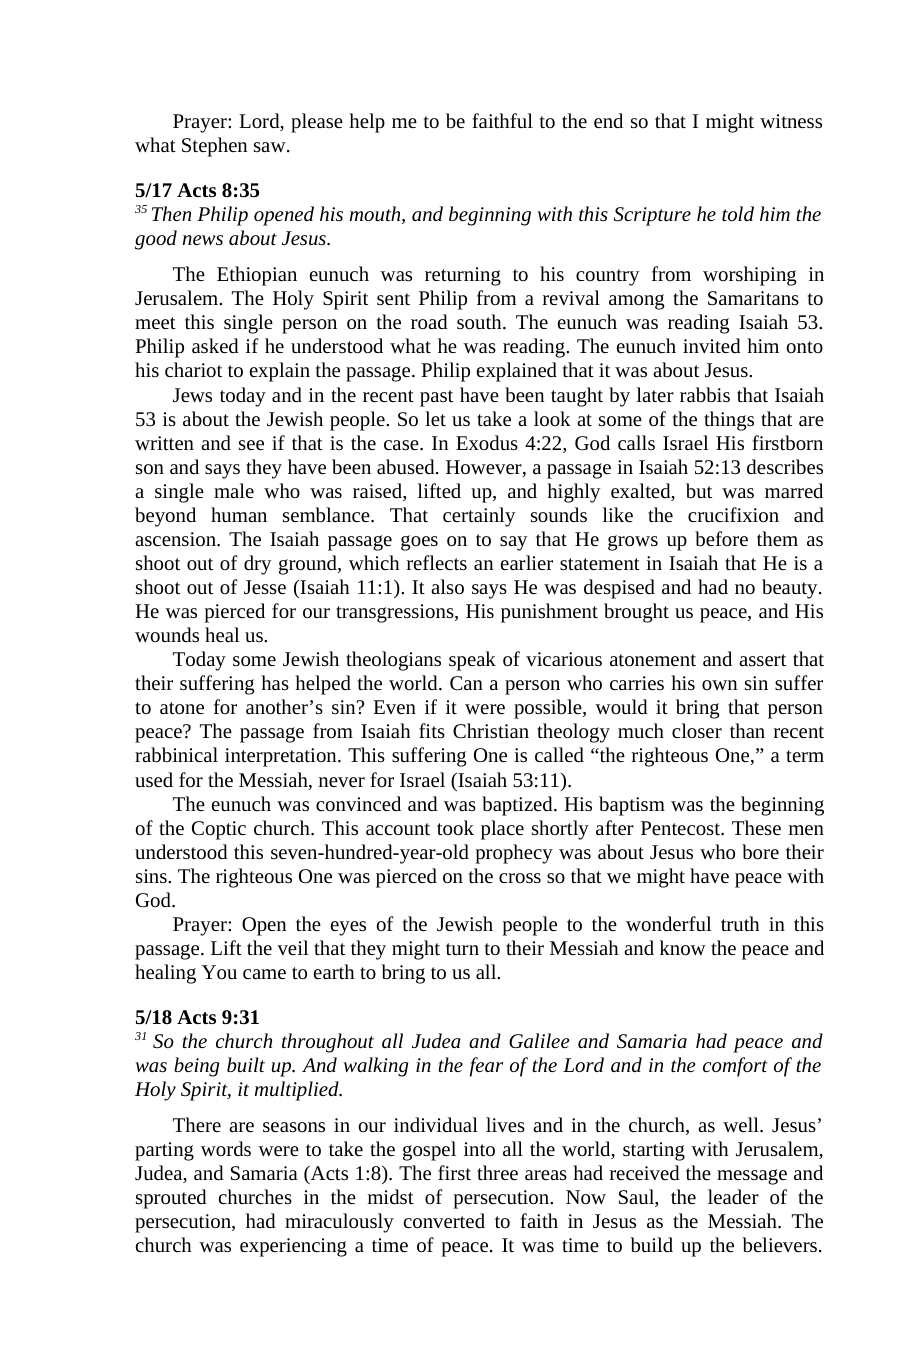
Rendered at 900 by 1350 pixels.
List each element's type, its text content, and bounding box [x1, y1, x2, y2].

subtitle 5/17 Acts 8:35 [135, 178, 825, 202]
text 35 Then Philip opened his mouth, and beginning with this Scripture he told him the good news about Jesus. [135, 202, 825, 250]
text The eunuch was convinced and was baptized. His baptism was the beginning of the Coptic church. This account took place shortly after Pentecost. These men understood this seven-hundred-year-old prophecy was about Jesus who bore their sins. The righteous One was pierced on the cross so that we might have peace with God. [135, 792, 825, 912]
text Today some Jewish theologians speak of vicarious atonement and assert that their suffering has helped the world. Can a person who carries his own sin suffer to atone for another’s sin? Even if it were possible, would it bring that person peace? The passage from Isaiah fits Christian theology much closer than recent rabbinical interpretation. This suffering One is called “the righteous One,” a term used for the Messiah, never for Israel (Isaiah 53:11). [135, 647, 825, 792]
text 31 So the church throughout all Judea and Galilee and Samaria had peace and was being built up. And walking in the fear of the Lord and in the comfort of the Holy Spirit, it multiplied. [135, 1029, 825, 1101]
text Jews today and in the recent past have been taught by later rabbis that Isaiah 53 is about the Jewish people. So let us take a look at some of the things that are written and see if that is the case. In Exodus 4:22, God calls Israel His firstborn son and says they have been abused. However, a passage in Isaiah 52:13 describes a single male who was raised, lifted up, and highly exalted, but was marred beyond human semblance. That certainly sounds like the crucifixion and ascension. The Isaiah passage goes on to say that He grows up before them as shoot out of dry ground, which reflects an earlier statement in Isaiah that He is a shoot out of Jesse (Isaiah 11:1). It also says He was despised and had no beauty. He was pierced for our transgressions, His punishment brought us peace, and His wounds heal us. [135, 382, 825, 647]
text The Ethiopian eunuch was returning to his country from worshiping in Jerusalem. The Holy Spirit sent Philip from a revival among the Samaritans to meet this single person on the road south. The eunuch was reading Isaiah 53. Philip asked if he understood what he was reading. The eunuch invited him onto his chariot to explain the passage. Philip explained that it was about Jesus. [135, 262, 825, 382]
subtitle 5/18 Acts 9:31 [135, 1005, 825, 1029]
text Prayer: Lord, please help me to be faithful to the end so that I might witness what Stephen saw. [135, 109, 825, 157]
text Prayer: Open the eyes of the Jewish people to the wonderful truth in this passage. Lift the veil that they might turn to their Messiah and know the peace and healing You came to earth to bring to us all. [135, 912, 825, 984]
